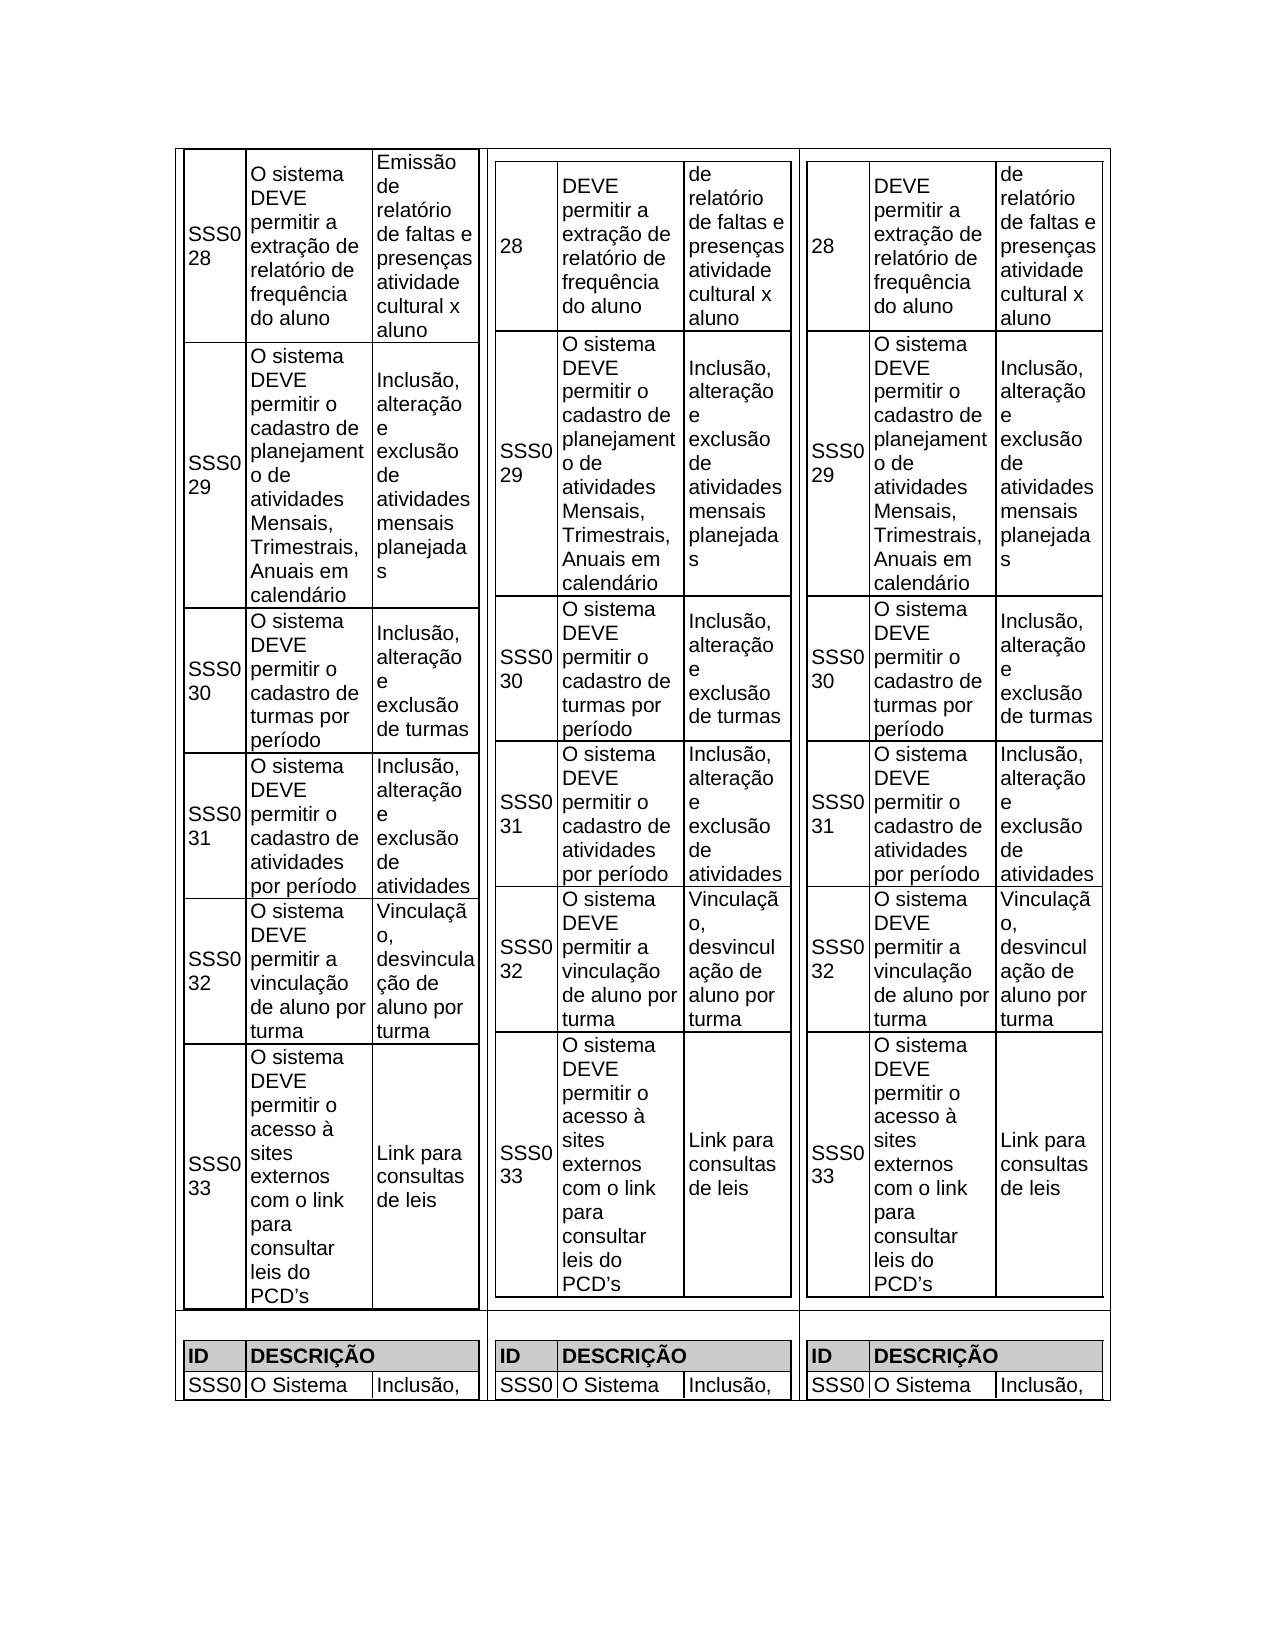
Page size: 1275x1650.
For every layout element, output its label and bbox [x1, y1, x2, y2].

table_cell [185, 1045, 245, 1308]
table_cell [488, 1311, 799, 1400]
table_cell [185, 609, 245, 752]
table_cell [247, 150, 372, 342]
table_cell [373, 754, 478, 898]
table_cell [247, 609, 372, 752]
table_cell [185, 754, 245, 898]
table_cell [480, 149, 487, 1310]
table_cell [247, 754, 372, 898]
table_cell [247, 1045, 372, 1308]
table_cell [373, 1045, 478, 1308]
table_cell [176, 149, 183, 1310]
table_cell [800, 149, 1110, 1310]
table_cell [373, 609, 478, 752]
table_cell [176, 1311, 487, 1400]
table_cell [247, 899, 372, 1043]
table_cell [373, 150, 478, 342]
table_cell [373, 343, 478, 607]
table_cell [488, 149, 799, 1310]
table_cell [247, 343, 372, 607]
table_cell [185, 150, 245, 342]
table_cell [185, 343, 245, 607]
table_cell [373, 899, 478, 1043]
table_cell [185, 899, 245, 1043]
table_cell [800, 1311, 1110, 1400]
